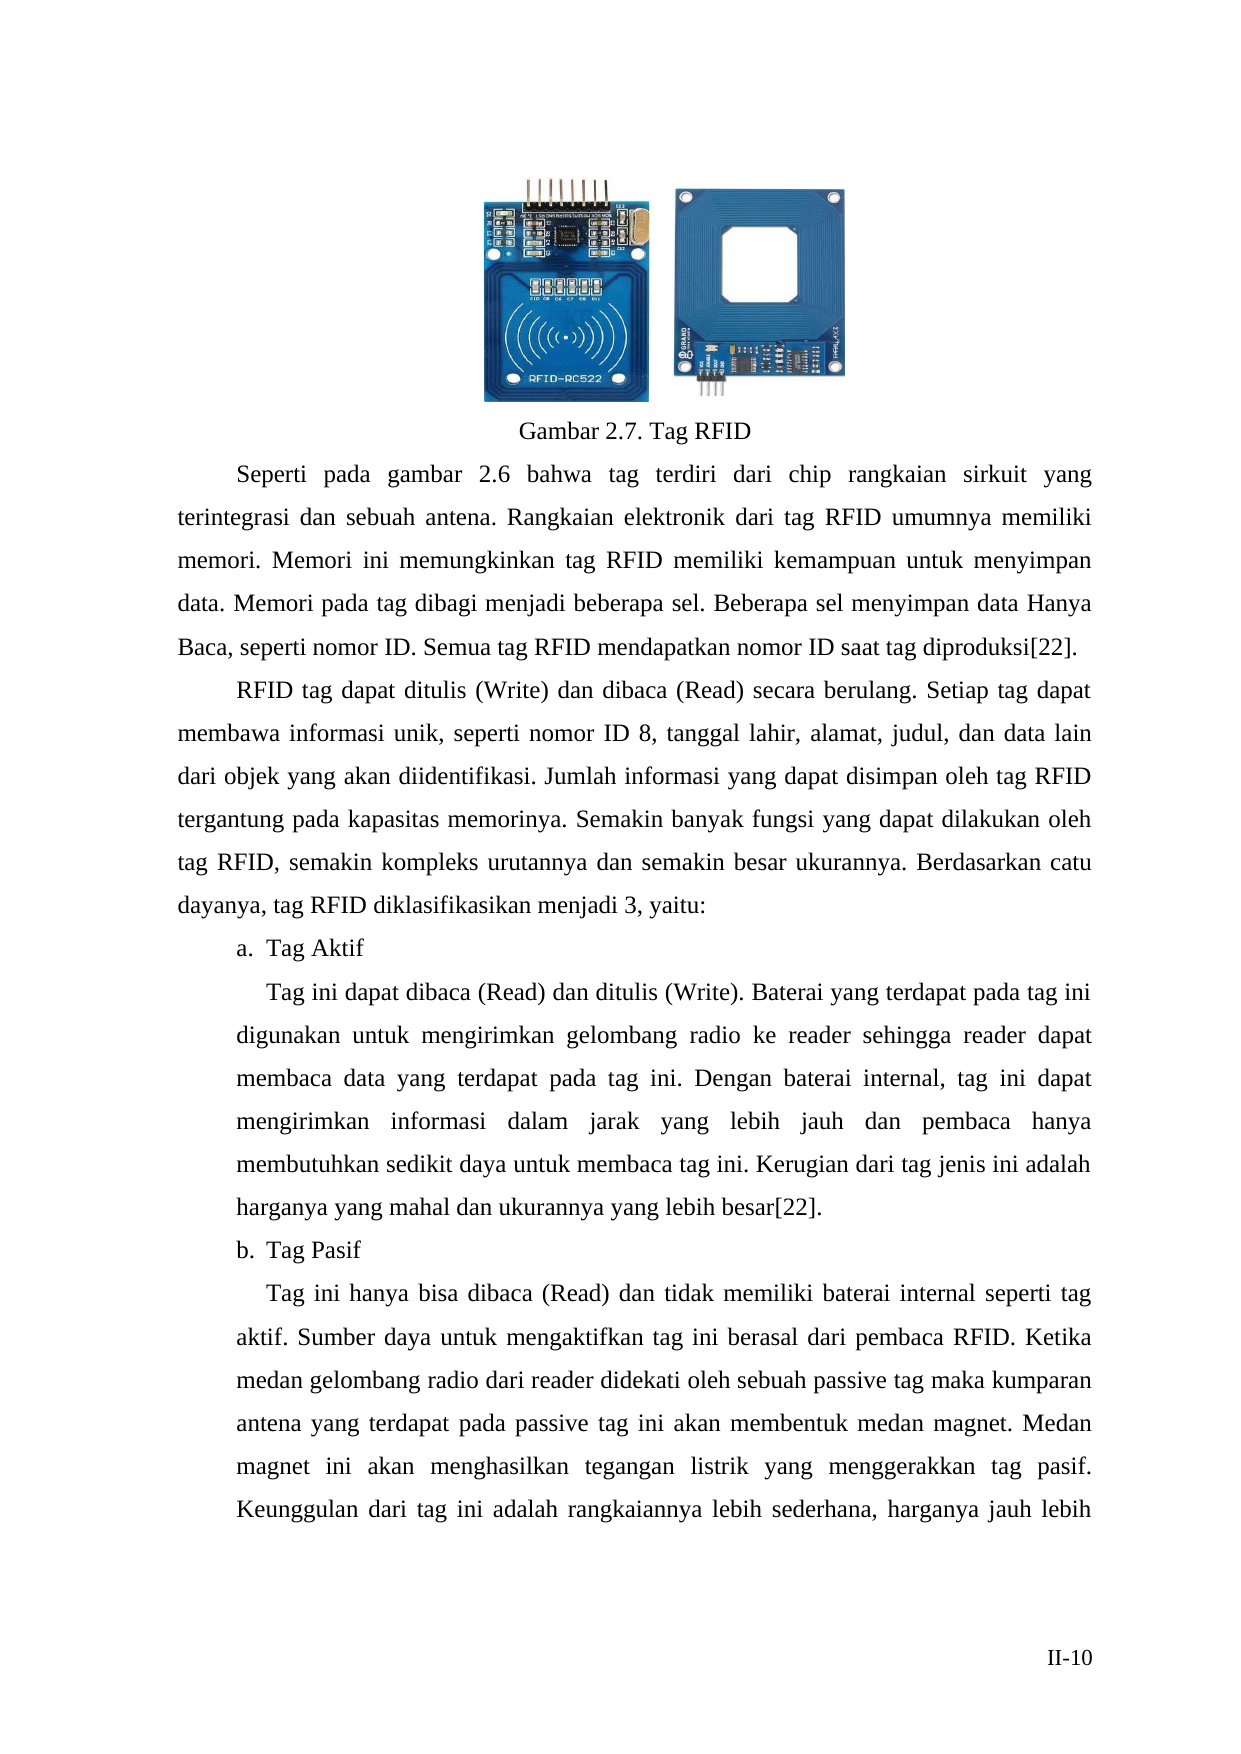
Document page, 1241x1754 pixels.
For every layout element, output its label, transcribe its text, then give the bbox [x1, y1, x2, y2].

list Tag Aktif [236, 933, 1092, 962]
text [236, 1278, 1092, 1523]
text Tag ini dapat dibaca (Read) dan ditulis (Write). Baterai yang terdapat pada tag ini digunakan untuk mengirimkan gelombang radio ke reader sehingga reader dapat membaca data yang terdapat pada tag ini. Dengan baterai internal, tag ini dapat mengirimkan informasi dalam jarak yang lebih jauh dan pembaca hanya membutuhkan sedikit daya untuk membaca tag ini. Kerugian dari tag jenis ini adalah harganya yang mahal dan ukurannya yang lebih besar. [236, 977, 1092, 1221]
list Tag Pasif [236, 1235, 1092, 1264]
text Gambar 2.7. Tag RFID [177, 416, 1092, 445]
text Seperti pada gambar 2.6 bahwa tag terdiri dari chip rangkaian sirkuit yang terintegrasi dan sebuah antena. Rangkaian elektronik dari tag RFID umumnya memiliki memori. Memori ini memungkinkan tag RFID memiliki kemampuan untuk menyimpan data. Memori pada tag dibagi menjadi beberapa sel. Beberapa sel menyimpan data Hanya Baca, seperti nomor ID. Semua tag RFID mendapatkan nomor ID saat tag diproduksi. [177, 459, 1092, 660]
picture [483, 177, 845, 402]
text RFID tag dapat ditulis (Write) dan dibaca (Read) secara berulang. Setiap tag dapat membawa informasi unik, seperti nomor ID 8, tanggal lahir, alamat, judul, dan data lain dari objek yang akan diidentifikasi. Jumlah informasi yang dapat disimpan oleh tag RFID tergantung pada kapasitas memorinya. Semakin banyak fungsi yang dapat dilakukan oleh tag RFID, semakin kompleks urutannya dan semakin besar ukurannya. Berdasarkan catu dayanya, tag RFID diklasifikasikan menjadi 3, yaitu: [177, 675, 1092, 919]
